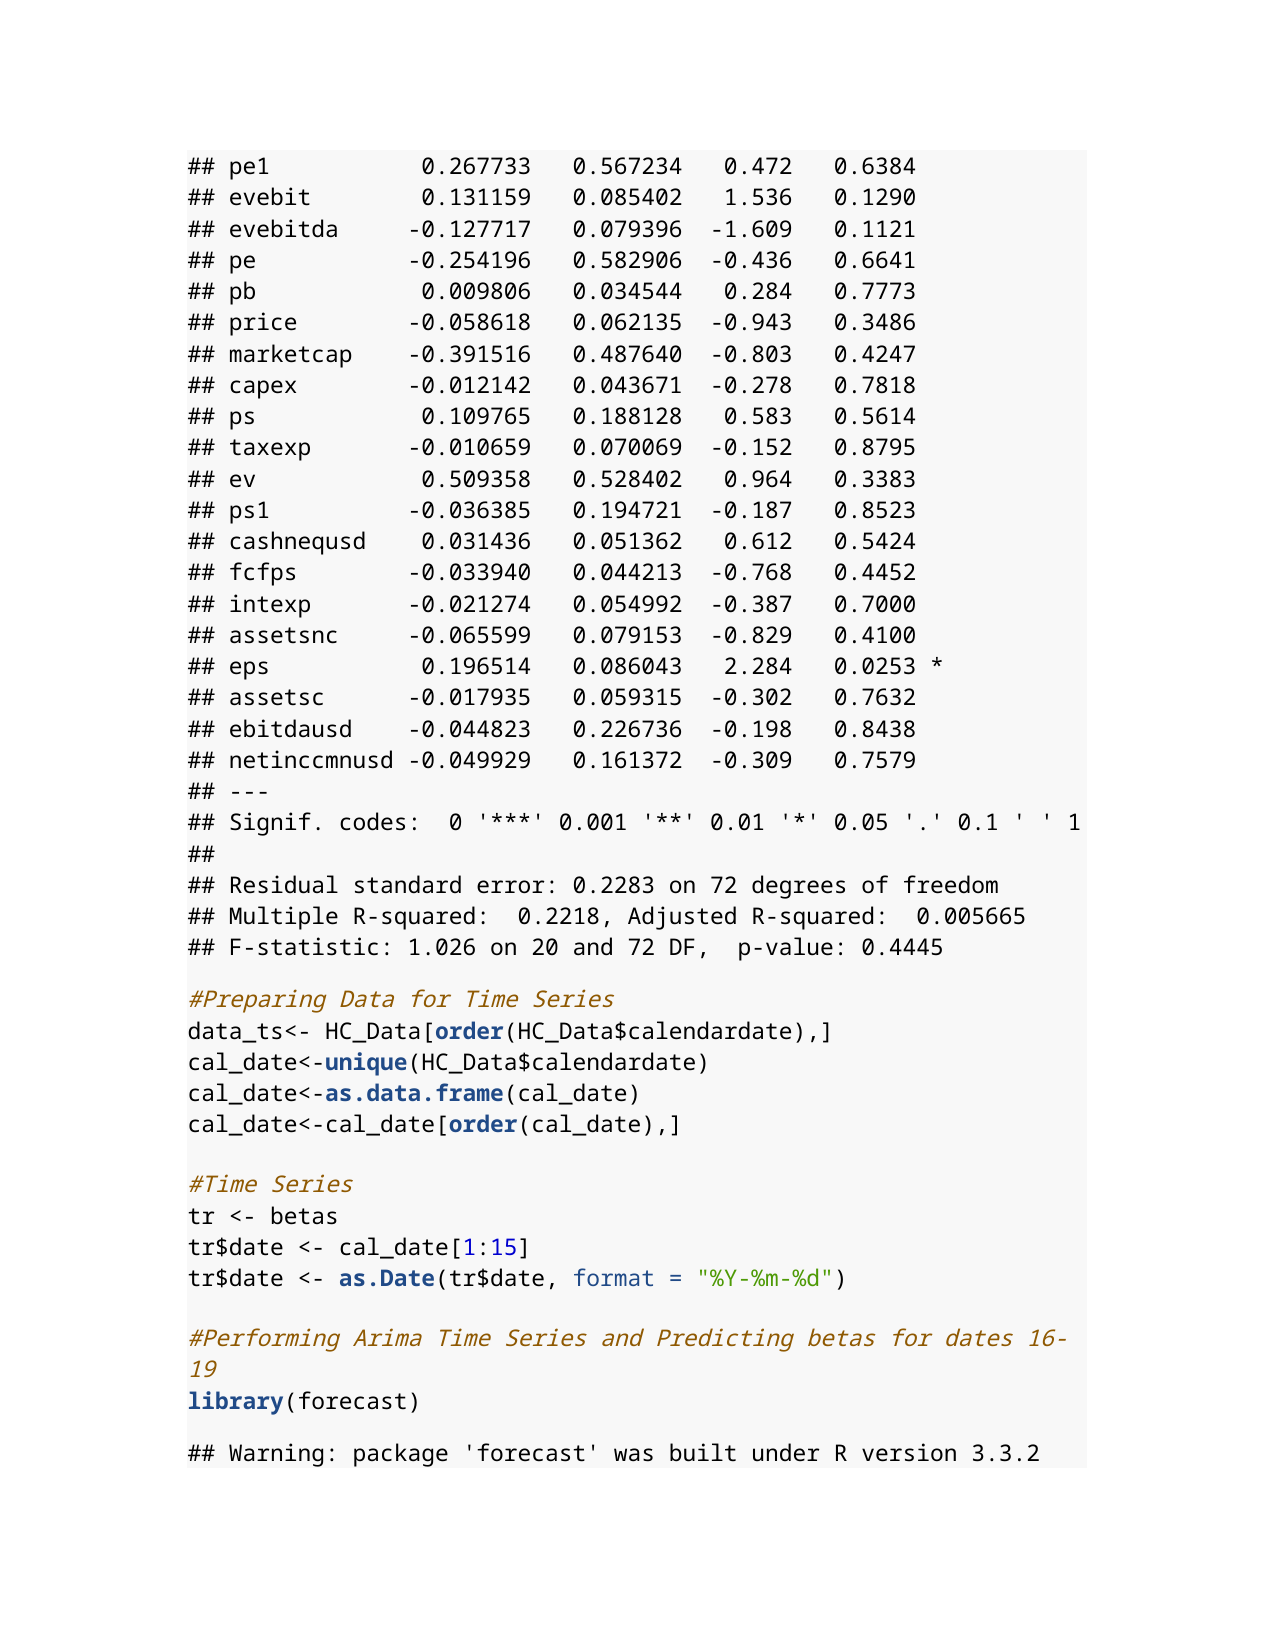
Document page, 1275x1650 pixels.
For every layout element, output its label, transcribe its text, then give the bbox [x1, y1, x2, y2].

text ## Warning: package 'forecast' was built under R version 3.3.2 [187, 1437, 1087, 1468]
text #Preparing Data for Time Series data_ts<- HC_Data[order(HC_Data$calendardate),] cal_date<-unique(HC_Data$calendardate) cal_date<-as.data.frame(cal_date) cal_date<-cal_date[order(cal_date),] #Time Series tr <- betas tr$date <- cal_date[1:15] tr$date <- as.Date(tr$date, format = "%Y-%m-%d") #Performing Arima Time Series and Predicting betas for dates 16-19 library(forecast) [187, 983, 1087, 1416]
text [187, 150, 1087, 962]
